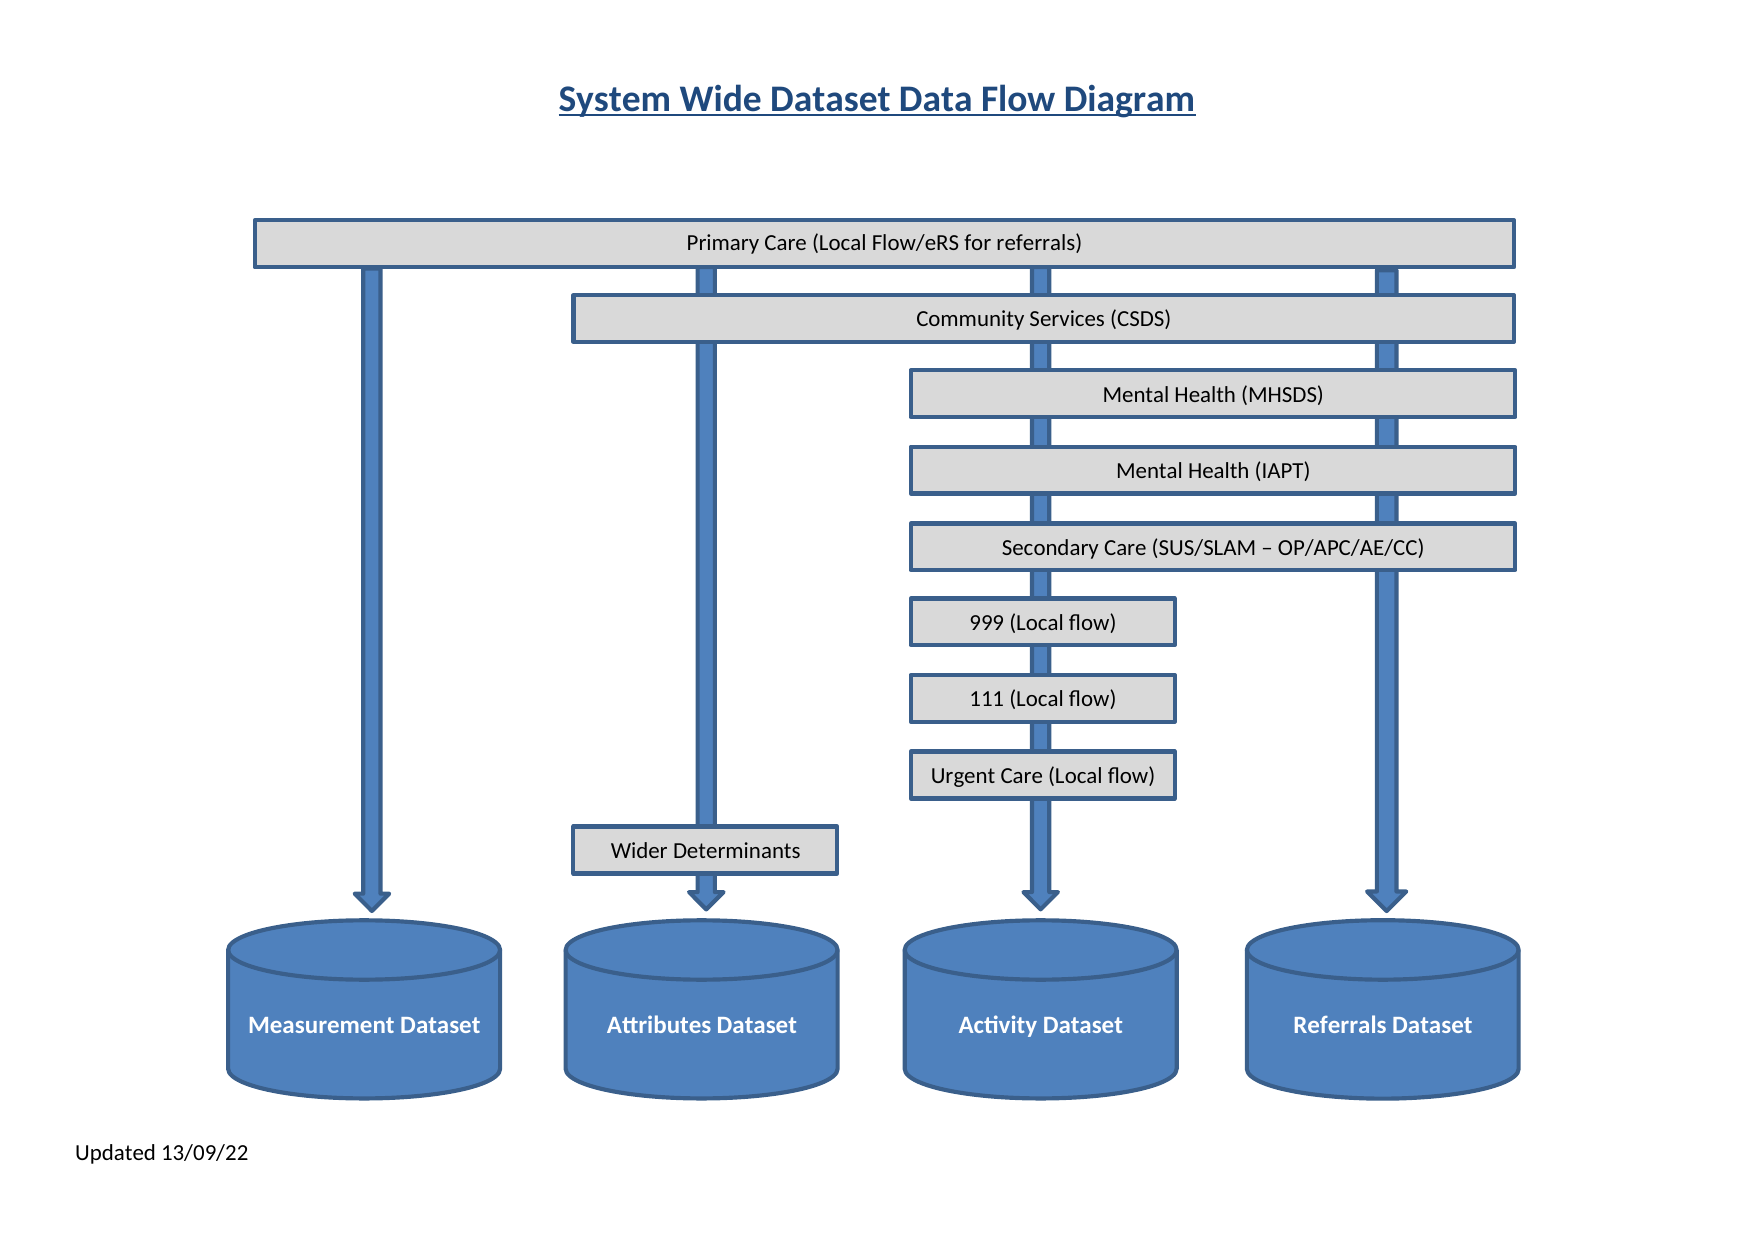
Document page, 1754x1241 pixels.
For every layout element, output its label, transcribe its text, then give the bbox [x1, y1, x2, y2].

text System Wide Dataset Data Flow Diagram [75, 75, 1679, 121]
